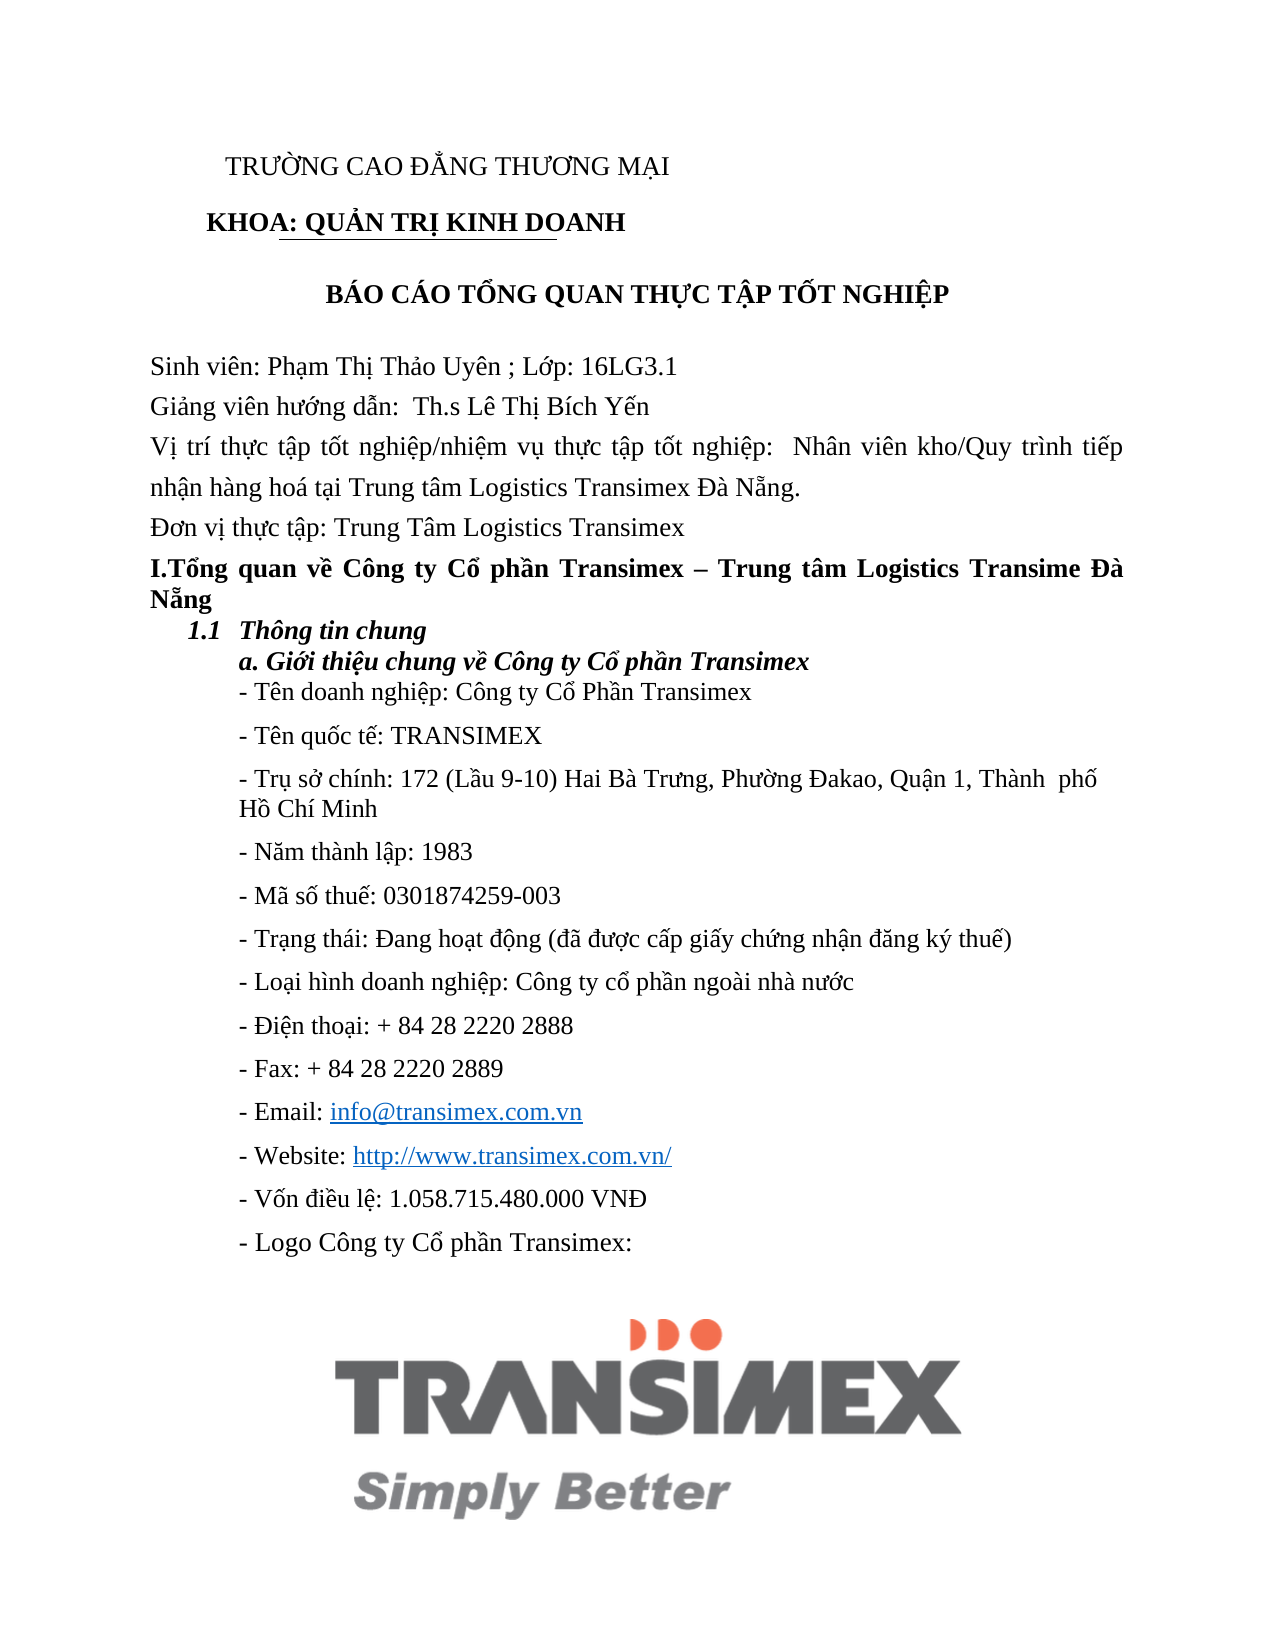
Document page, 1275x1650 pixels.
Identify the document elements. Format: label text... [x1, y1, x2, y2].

text Vị trí thực tập tốt nghiệp/nhiệm vụ thực tập tốt nghiệp: Nhân viên kho/Quy trình tiếp nhận hàng hoá tại Trung tâm Logistics Transimex Đà Nẵng. [150, 431, 1125, 502]
text Sinh viên: Phạm Thị Thảo Uyên ; Lớp: 16LG3.1 [150, 350, 1125, 381]
text - Website: http://www.transimex.com.vn/ [239, 1140, 1125, 1170]
text a. Giới thiệu chung về Công ty Cổ phần Transimex [239, 645, 1125, 676]
text - Trạng thái: Đang hoạt động (đã được cấp giấy chứng nhận đăng ký thuế) [239, 923, 1125, 953]
text - Logo Công ty Cổ phần Transimex: [239, 1226, 1125, 1257]
list Tổng quan về Công ty Cổ phần Transimex – Trung tâm Logistics Transime Đà Nẵng [150, 552, 1125, 614]
text - Điện thoại: + 84 28 2220 2888 [239, 1010, 1125, 1040]
list Thông tin chung [150, 614, 1125, 645]
text - Trụ sở chính: 172 (Lầu 9-10) Hai Bà Trưng, Phường Đakao, Quận 1, Thành phố Hồ Chí Minh [239, 763, 1125, 823]
text Giảng viên hướng dẫn: Th.s Lê Thị Bích Yến [150, 390, 1125, 421]
text - Email: info@transimex.com.vn [239, 1096, 1125, 1126]
text TRƯỜNG CAO ĐẲNG THƯƠNG MẠI [150, 150, 1125, 181]
text - Tên quốc tế: TRANSIMEX [239, 720, 1125, 750]
picture [335, 1319, 962, 1520]
text - Vốn điều lệ: 1.058.715.480.000 VNĐ [239, 1183, 1125, 1213]
text KHOA: QUẢN TRỊ KINH DOANH [150, 207, 1125, 238]
text Đơn vị thực tập: Trung Tâm Logistics Transimex [150, 511, 1125, 542]
text BÁO CÁO TỔNG QUAN THỰC TẬP TỐT NGHIỆP [150, 278, 1125, 309]
text - Loại hình doanh nghiệp: Công ty cổ phần ngoài nhà nước [239, 966, 1125, 996]
text - Fax: + 84 28 2220 2889 [239, 1053, 1125, 1083]
text - Tên doanh nghiệp: Công ty Cổ Phần Transimex [239, 676, 1125, 706]
text - Mã số thuế: 0301874259-003 [239, 880, 1125, 910]
text - Năm thành lập: 1983 [239, 836, 1125, 866]
